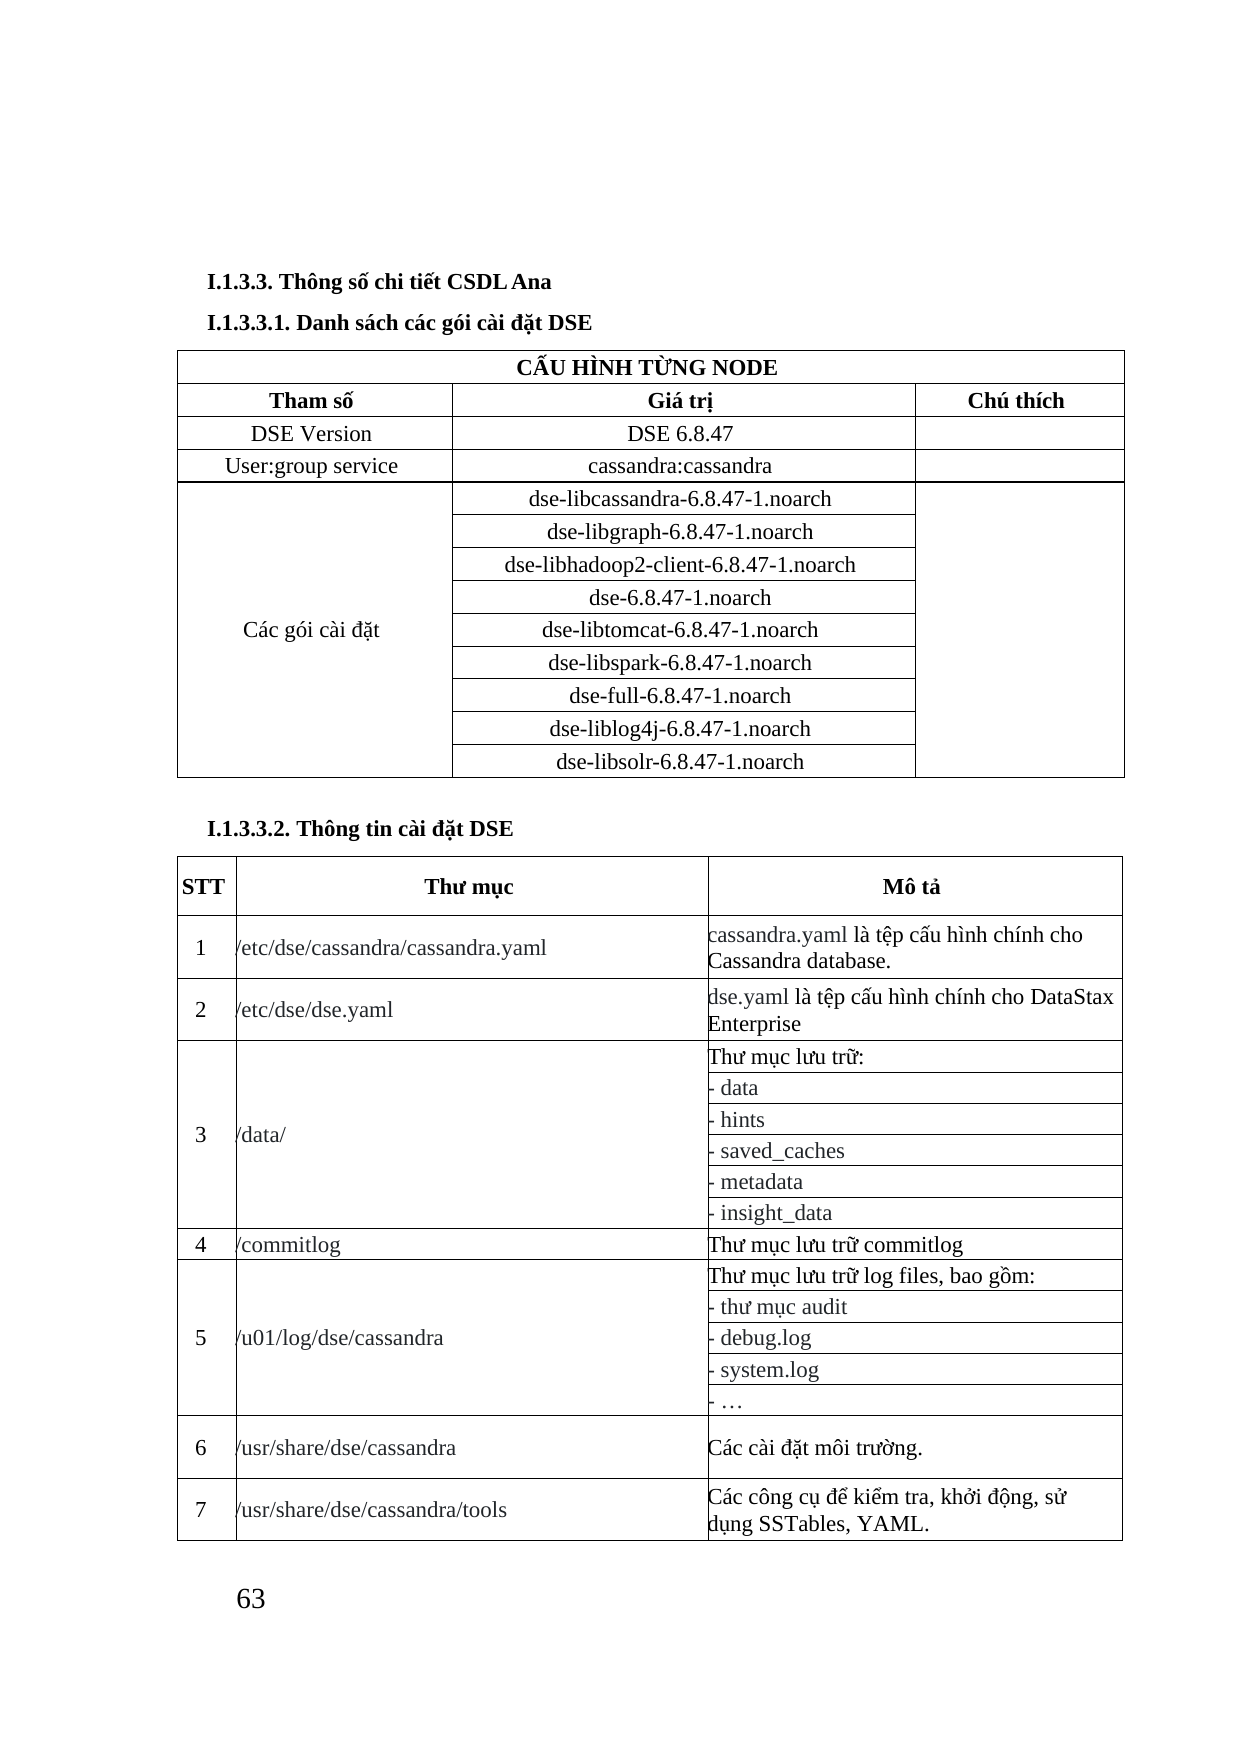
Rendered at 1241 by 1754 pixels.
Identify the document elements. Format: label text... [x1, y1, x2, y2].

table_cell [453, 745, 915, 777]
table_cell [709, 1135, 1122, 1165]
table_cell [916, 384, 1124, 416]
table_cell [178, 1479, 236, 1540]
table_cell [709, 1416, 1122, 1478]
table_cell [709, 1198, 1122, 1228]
subtitle Danh sách các gói cài đặt DSE [207, 309, 1121, 336]
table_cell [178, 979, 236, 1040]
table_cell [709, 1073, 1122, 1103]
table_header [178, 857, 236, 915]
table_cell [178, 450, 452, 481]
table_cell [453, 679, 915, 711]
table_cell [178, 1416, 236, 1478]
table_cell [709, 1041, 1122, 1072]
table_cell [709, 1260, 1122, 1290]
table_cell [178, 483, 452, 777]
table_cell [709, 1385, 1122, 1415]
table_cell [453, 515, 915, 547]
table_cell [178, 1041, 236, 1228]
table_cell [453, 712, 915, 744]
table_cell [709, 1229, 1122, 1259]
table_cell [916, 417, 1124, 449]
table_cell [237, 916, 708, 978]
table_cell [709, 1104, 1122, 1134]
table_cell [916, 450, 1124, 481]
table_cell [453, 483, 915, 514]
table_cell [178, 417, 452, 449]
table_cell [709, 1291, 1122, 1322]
subtitle Thông tin cài đặt DSE [207, 815, 1121, 842]
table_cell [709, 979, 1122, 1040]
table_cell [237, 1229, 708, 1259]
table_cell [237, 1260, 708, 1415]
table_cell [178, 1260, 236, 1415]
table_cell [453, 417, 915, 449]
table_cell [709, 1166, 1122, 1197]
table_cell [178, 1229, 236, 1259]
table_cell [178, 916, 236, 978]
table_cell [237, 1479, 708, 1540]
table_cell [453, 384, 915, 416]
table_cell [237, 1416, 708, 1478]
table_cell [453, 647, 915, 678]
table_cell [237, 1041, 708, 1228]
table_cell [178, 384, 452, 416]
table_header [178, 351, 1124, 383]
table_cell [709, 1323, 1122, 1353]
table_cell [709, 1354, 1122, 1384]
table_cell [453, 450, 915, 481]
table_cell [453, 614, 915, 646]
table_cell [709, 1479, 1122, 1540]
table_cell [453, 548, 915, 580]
subtitle Thông số chi tiết CSDL Ana [207, 268, 1121, 295]
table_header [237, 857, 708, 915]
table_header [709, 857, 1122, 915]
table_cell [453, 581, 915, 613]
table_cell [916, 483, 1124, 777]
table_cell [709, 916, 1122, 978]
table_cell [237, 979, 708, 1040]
